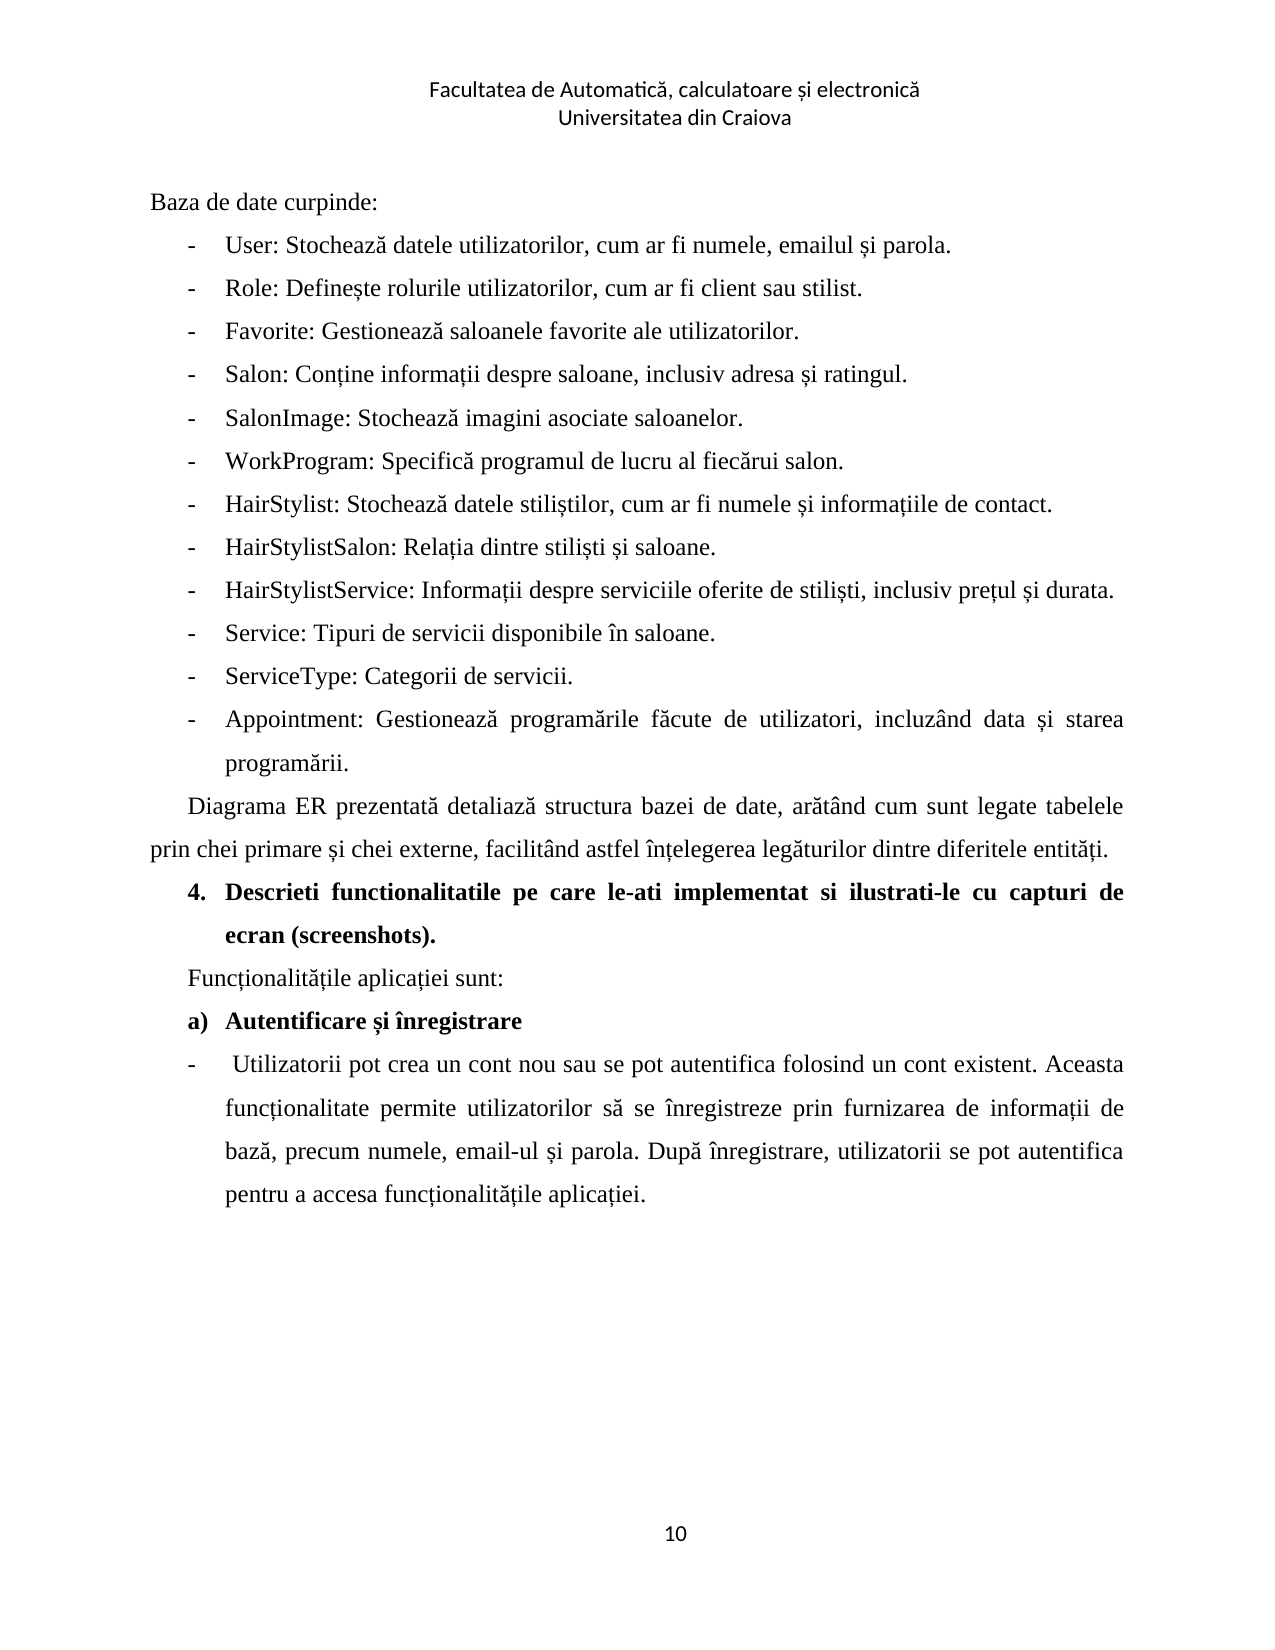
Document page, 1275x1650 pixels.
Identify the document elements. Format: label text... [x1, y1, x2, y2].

text Baza de date curpinde: [150, 187, 1125, 216]
text Funcționalitățile aplicației sunt: [150, 963, 1125, 992]
list Autentificare și înregistrare [187, 1006, 1125, 1035]
text Diagrama ER prezentată detaliază structura bazei de date, arătând cum sunt legate tabelele prin chei primare și chei externe, facilitând astfel înțelegerea legăturilor dintre diferitele entități. [150, 791, 1125, 863]
list SalonImage: Stochează imagini asociate saloanelor. [187, 403, 1125, 431]
list Favorite: Gestionează saloanele favorite ale utilizatorilor. [187, 316, 1125, 345]
list Service: Tipuri de servicii disponibile în saloane. [187, 618, 1125, 647]
list Salon: Conține informații despre saloane, inclusiv adresa și ratingul. [187, 359, 1125, 388]
list WorkProgram: Specifică programul de lucru al fiecărui salon. [187, 446, 1125, 474]
list Utilizatorii pot crea un cont nou sau se pot autentifica folosind un cont existent. Aceasta funcționalitate permite utilizatorilor să se înregistreze prin furnizarea de informații de bază, precum numele, email-ul și parola. După înregistrare, utilizatorii se pot autentifica pentru a accesa funcționalitățile aplicației. [187, 1049, 1125, 1208]
list Descrieti functionalitatile pe care le-ati implementat si ilustrati-le cu capturi de ecran (screenshots). [187, 877, 1125, 949]
list User: Stochează datele utilizatorilor, cum ar fi numele, emailul și parola. [187, 230, 1125, 259]
list Appointment: Gestionează programările făcute de utilizatori, incluzând data și starea programării. [187, 704, 1125, 776]
list HairStylistService: Informații despre serviciile oferite de stiliști, inclusiv prețul și durata. [187, 575, 1125, 604]
list Role: Definește rolurile utilizatorilor, cum ar fi client sau stilist. [187, 273, 1125, 302]
list HairStylistSalon: Relația dintre stiliști și saloane. [187, 532, 1125, 561]
list ServiceType: Categorii de servicii. [187, 661, 1125, 690]
list HairStylist: Stochează datele stiliștilor, cum ar fi numele și informațiile de contact. [187, 489, 1125, 518]
